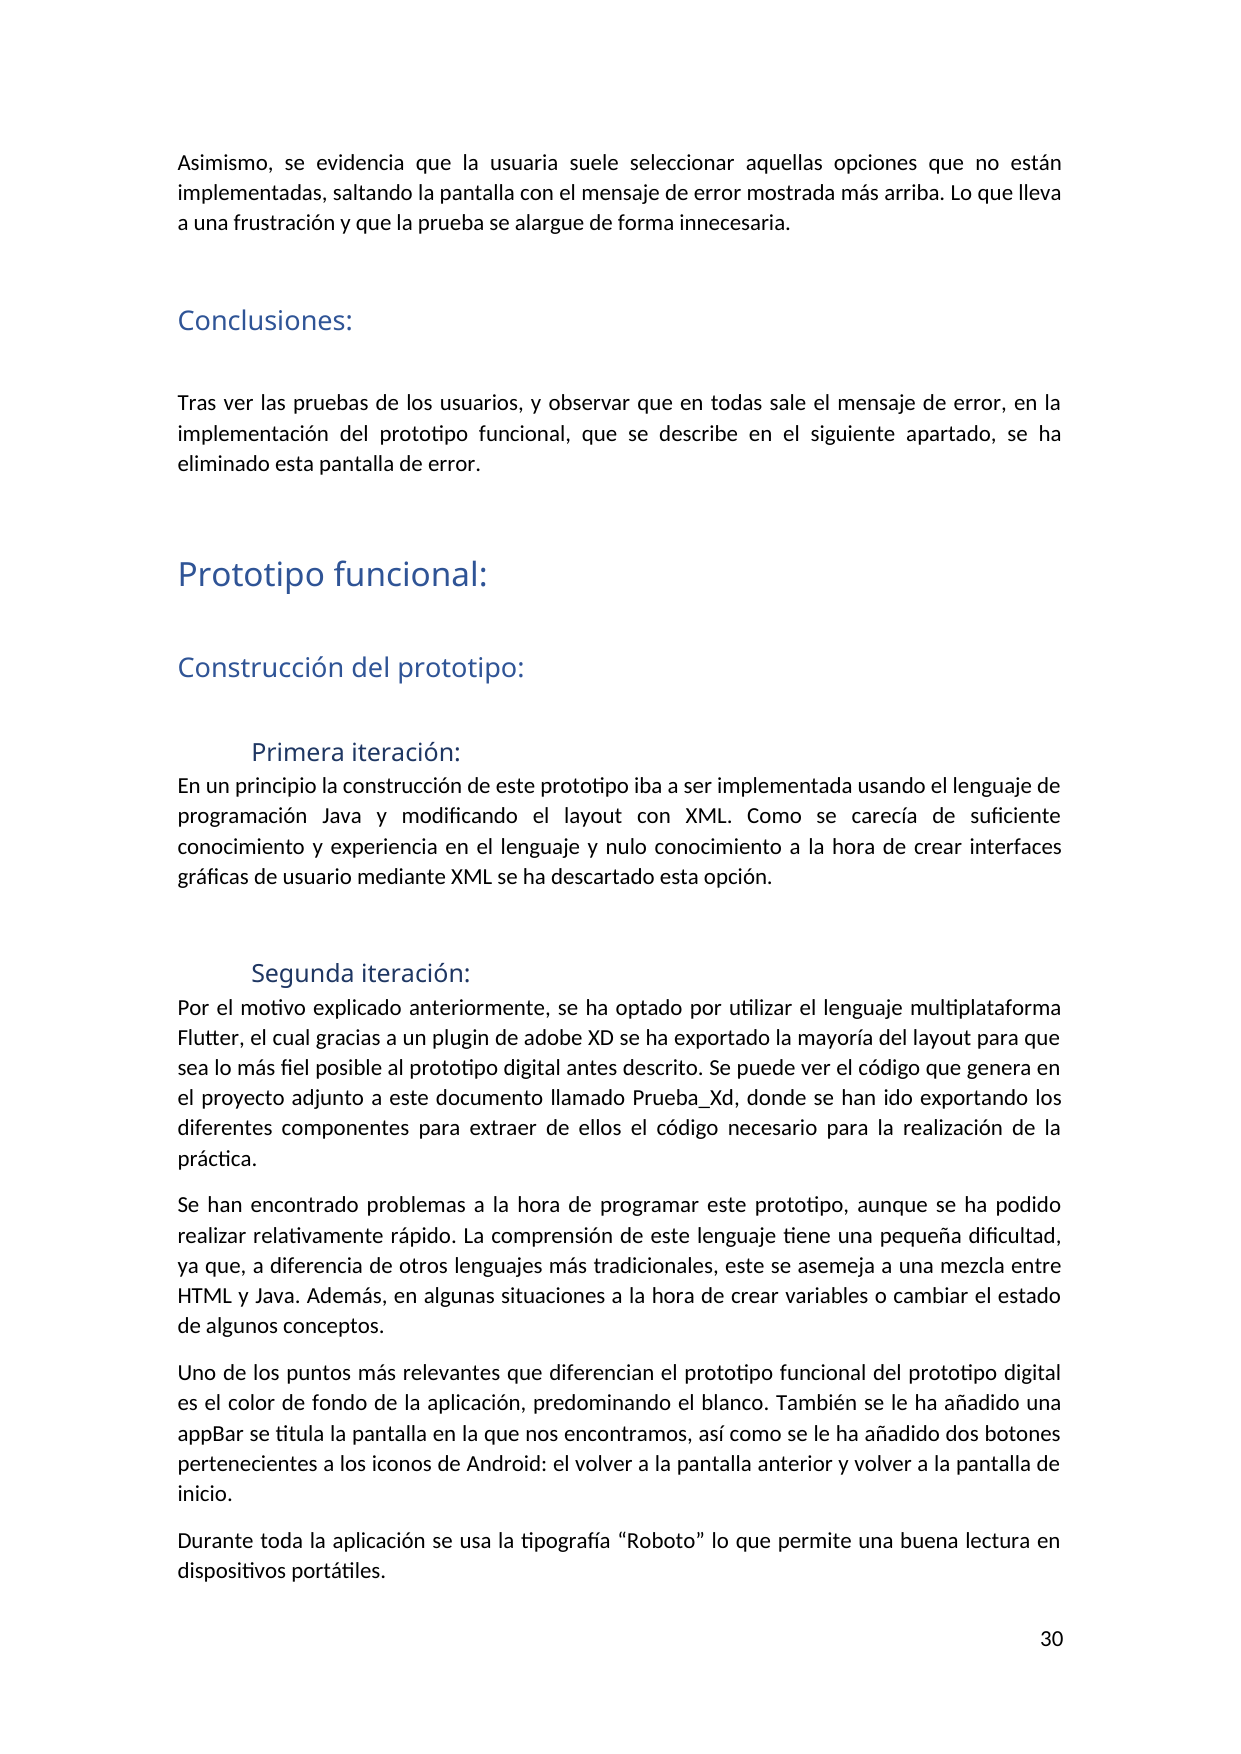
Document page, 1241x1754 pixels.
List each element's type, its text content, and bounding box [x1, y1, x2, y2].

subtitle Conclusiones: [177, 302, 1063, 339]
text En un principio la construcción de este prototipo iba a ser implementada usando el lenguaje de programación Java y modificando el layout con XML. Como se carecía de suficiente conocimiento y experiencia en el lenguaje y nulo conocimiento a la hora de crear interfaces gráficas de usuario mediante XML se ha descartado esta opción. [177, 771, 1063, 890]
text Se han encontrado problemas a la hora de programar este prototipo, aunque se ha podido realizar relativamente rápido. La comprensión de este lenguaje tiene una pequeña dificultad, ya que, a diferencia de otros lenguajes más tradicionales, este se asemeja a una mezcla entre HTML y Java. Además, en algunas situaciones a la hora de crear variables o cambiar el estado de algunos conceptos. [177, 1191, 1063, 1339]
text Por el motivo explicado anteriormente, se ha optado por utilizar el lenguaje multiplataforma Flutter, el cual gracias a un plugin de adobe XD se ha exportado la mayoría del layout para que sea lo más fiel posible al prototipo digital antes descrito. Se puede ver el código que genera en el proyecto adjunto a este documento llamado Prueba_Xd, donde se han ido exportando los diferentes componentes para extraer de ellos el código necesario para la realización de la práctica. [177, 993, 1063, 1172]
text Uno de los puntos más relevantes que diferencian el prototipo funcional del prototipo digital es el color de fondo de la aplicación, predominando el blanco. También se le ha añadido una appBar se titula la pantalla en la que nos encontramos, así como se le ha añadido dos botones pertenecientes a los iconos de Android: el volver a la pantalla anterior y volver a la pantalla de inicio. [177, 1358, 1063, 1507]
text Tras ver las pruebas de los usuarios, y observar que en todas sale el mensaje de error, en la implementación del prototipo funcional, que se describe en el siguiente apartado, se ha eliminado esta pantalla de error. [177, 388, 1063, 477]
subtitle Segunda iteración: [177, 956, 1063, 990]
subtitle Construcción del prototipo: [177, 648, 1063, 685]
subtitle Prototipo funcional: [177, 551, 1063, 596]
subtitle Primera iteración: [177, 735, 1063, 769]
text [177, 148, 1063, 236]
text Durante toda la aplicación se usa la tipografía “Roboto” lo que permite una buena lectura en dispositivos portátiles. [177, 1526, 1063, 1584]
